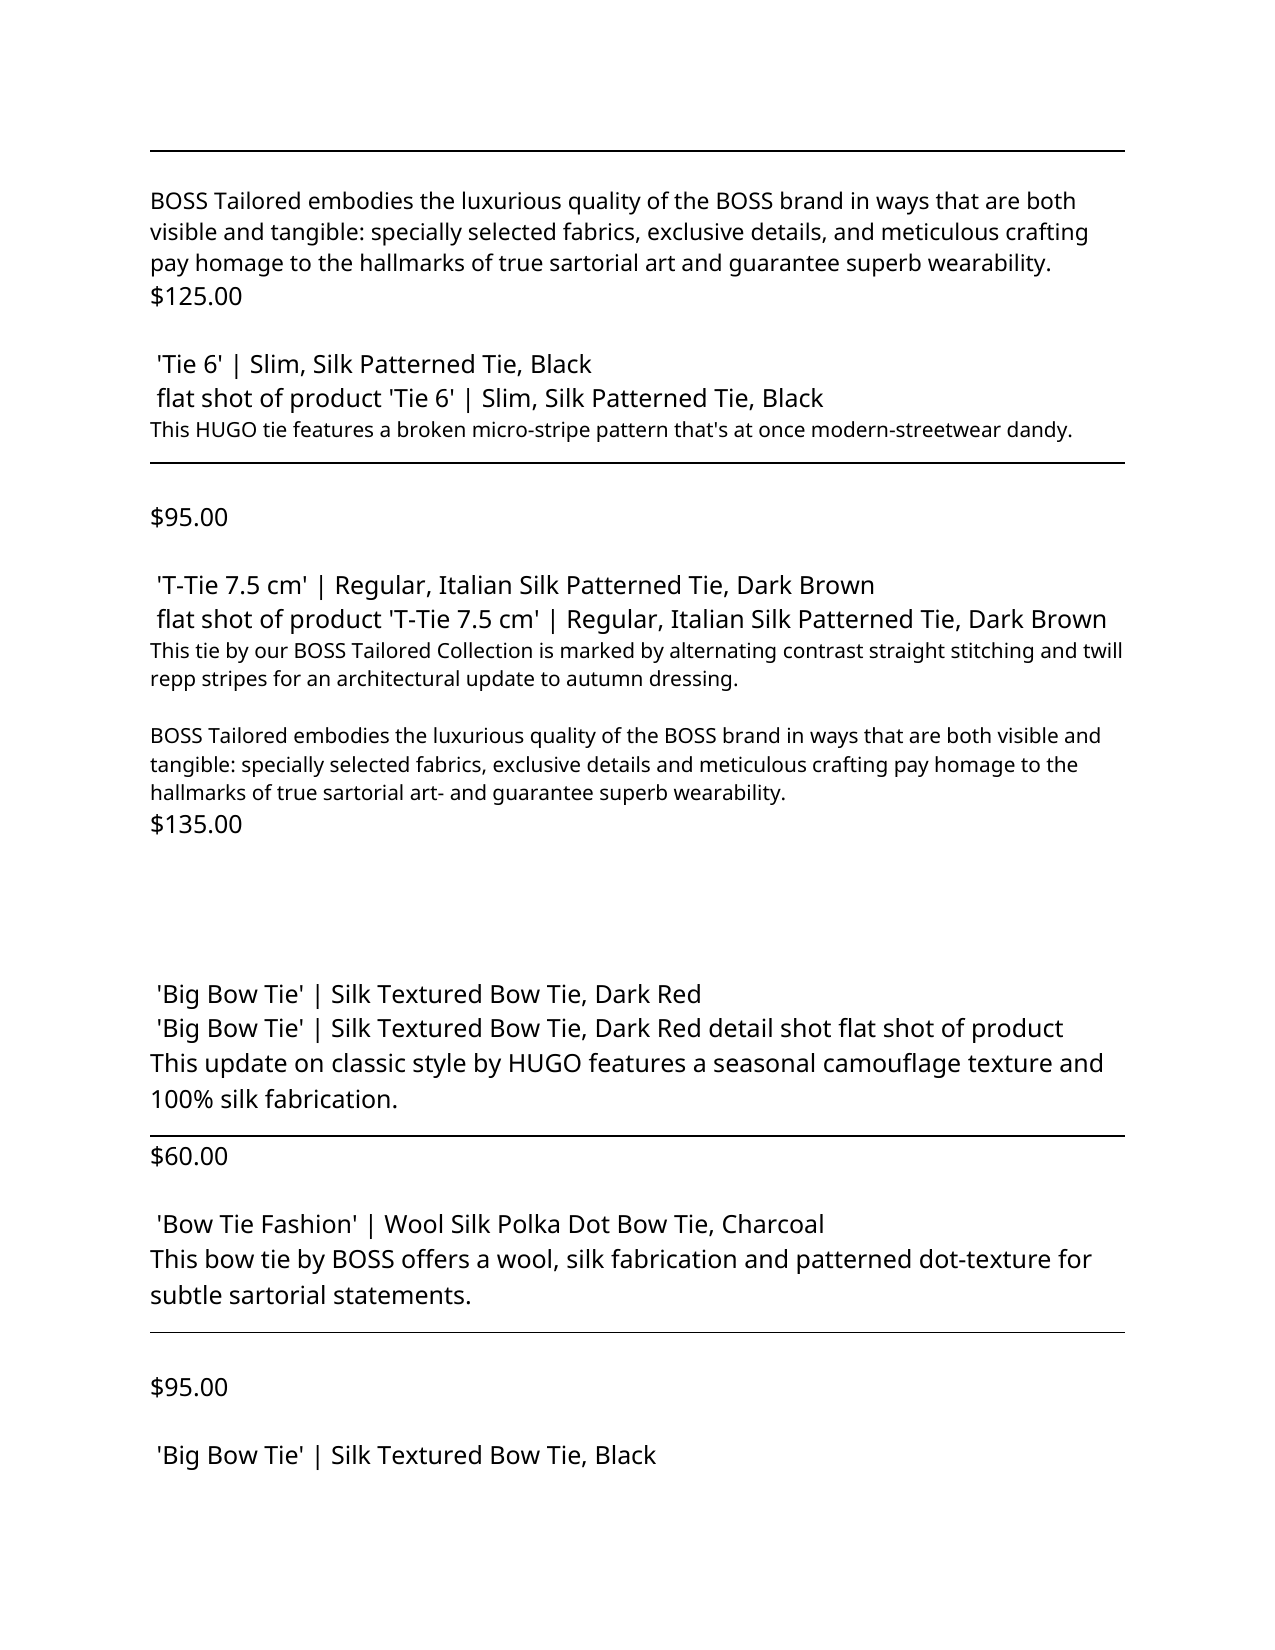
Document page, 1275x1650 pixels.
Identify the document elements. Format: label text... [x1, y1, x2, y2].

text 'Big Bow Tie' | Silk Textured Bow Tie, Dark Red [150, 977, 1125, 1011]
text This tie by our BOSS Tailored Collection is marked by alternating contrast straight stitching and twill repp stripes for an architectural update to autumn dressing. [150, 636, 1125, 693]
text 'Big Bow Tie' | Silk Textured Bow Tie, Black [150, 1437, 1125, 1471]
text This update on classic style by HUGO features a seasonal camouflage texture and 100% silk fabrication. [150, 1045, 1125, 1116]
text 'Tie 6' | Slim, Silk Patterned Tie, Black [150, 347, 1125, 381]
text $135.00 [150, 807, 1125, 841]
text This HUGO tie features a broken micro-stripe pattern that's at once modern-streetwear dandy. [150, 415, 1125, 443]
text $95.00 [150, 1369, 1125, 1403]
text BOSS Tailored embodies the luxurious quality of the BOSS brand in ways that are both visible and tangible: specially selected fabrics, exclusive details and meticulous crafting pay homage to the hallmarks of true sartorial art- and guarantee superb wearability. [150, 721, 1125, 807]
text $95.00 [150, 500, 1125, 534]
text 'Big Bow Tie' | Silk Textured Bow Tie, Dark Red detail shot flat shot of product [150, 1011, 1125, 1045]
text flat shot of product 'Tie 6' | Slim, Silk Patterned Tie, Black [150, 381, 1125, 415]
text 'T-Tie 7.5 cm' | Regular, Italian Silk Patterned Tie, Dark Brown [150, 568, 1125, 602]
text $60.00 [150, 1137, 1125, 1173]
text $125.00 [150, 279, 1125, 313]
text flat shot of product 'T-Tie 7.5 cm' | Regular, Italian Silk Patterned Tie, Dark Brown [150, 602, 1125, 636]
text 'Bow Tie Fashion' | Wool Silk Polka Dot Bow Tie, Charcoal [150, 1207, 1125, 1241]
text BOSS Tailored embodies the luxurious quality of the BOSS brand in ways that are both visible and tangible: specially selected fabrics, exclusive details, and meticulous crafting pay homage to the hallmarks of true sartorial art and guarantee superb wearability. [150, 185, 1125, 279]
text This bow tie by BOSS offers a wool, silk fabrication and patterned dot-texture for subtle sartorial statements. [150, 1241, 1125, 1312]
